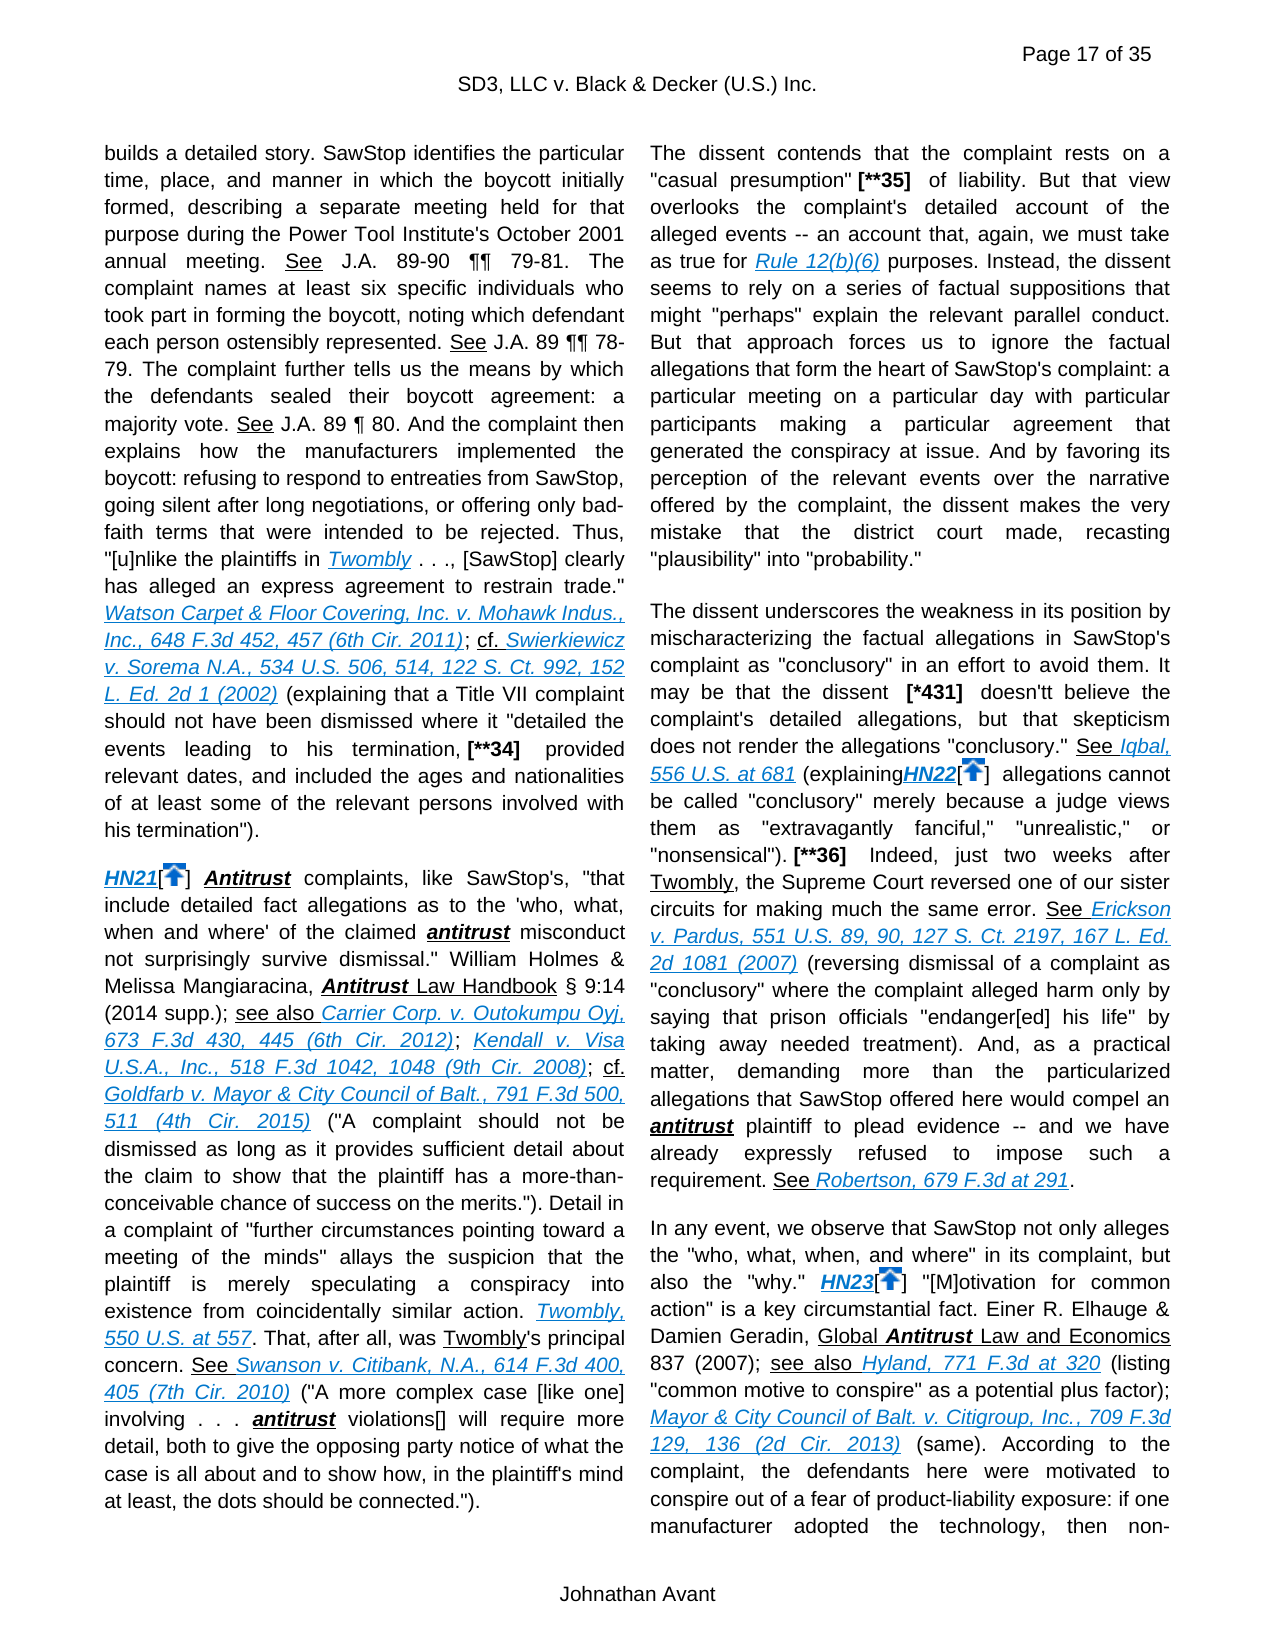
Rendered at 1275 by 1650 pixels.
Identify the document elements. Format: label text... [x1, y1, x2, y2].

text HN21[] Antitrust complaints, like SawStop's, "that include detailed fact allegations as to the 'who, what, when and where' of the claimed antitrust misconduct not surprisingly survive dismissal." William Holmes & Melissa Mangiaracina, Antitrust Law Handbook § 9:14 (2014 supp.); see also Carrier Corp. v. Outokumpu Oyj, 673 F.3d 430, 445 (6th Cir. 2012); Kendall v. Visa U.S.A., Inc., 518 F.3d 1042, 1048 (9th Cir. 2008); cf. Goldfarb v. Mayor & City Council of Balt., 791 F.3d 500, 511 (4th Cir. 2015) ("A complaint should not be dismissed as long as it provides sufficient detail about the claim to show that the plaintiff has a more-than-conceivable chance of success on the merits."). Detail in a complaint of "further circumstances pointing toward a meeting of the minds" allays the suspicion that the plaintiff is merely speculating a conspiracy into existence from coincidentally similar action. Twombly, 550 U.S. at 557. That, after all, was Twombly's principal concern. See Swanson v. Citibank, N.A., 614 F.3d 400, 405 (7th Cir. 2010) ("A more complex case [like one] involving . . . antitrust violations[] will require more detail, both to give the opposing party notice of what the case is all about and to show how, in the plaintiff's mind at least, the dots should be connected."). [104, 1104, 625, 1512]
picture [879, 1267, 902, 1290]
picture [163, 863, 186, 886]
text The dissent contends that the complaint rests on a "casual presumption" [**35] of liability. But that view overlooks the complaint's detailed account of the alleged events -- an account that, again, we must take as true for Rule 12(b)(6) purposes. Instead, the dissent seems to rely on a series of factual suppositions that might "perhaps" explain the relevant parallel conduct. But that approach forces us to ignore the factual allegations that form the heart of SawStop's complaint: a particular meeting on a particular day with particular participants making a particular agreement that generated the conspiracy at issue. And by favoring its perception of the relevant events over the narrative offered by the complaint, the dissent makes the very mistake that the district court made, recasting "plausibility" into "probability." [650, 137, 1171, 571]
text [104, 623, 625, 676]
picture [962, 758, 985, 781]
text The dissent underscores the weakness in its position by mischaracterizing the factual allegations in SawStop's complaint as "conclusory" in an effort to avoid them. It may be that the dissent [*431] doesn'tt believe the complaint's detailed allegations, but that skepticism does not render the allegations "conclusory." See Iqbal, 556 U.S. at 681 (explainingHN22[] allegations cannot be called "conclusory" merely because a judge views them as "extravagantly fanciful," "unrealistic," or "nonsensical"). [**36] Indeed, just two weeks after Twombly, the Supreme Court reversed one of our sister circuits for making much the same error. See Erickson v. Pardus, 551 U.S. 89, 90, 127 S. Ct. 2197, 167 L. Ed. 2d 1081 (2007) (reversing dismissal of a complaint as "conclusory" where the complaint alleged harm only by saying that prison officials "endanger[ed] his life" by taking away needed treatment). And, as a practical matter, demanding more than the particularized allegations that SawStop offered here would compel an antitrust plaintiff to plead evidence -- and we have already expressly refused to impose such a requirement. See Robertson, 679 F.3d at 291. [650, 946, 1171, 1192]
text The dissent underscores the weakness in its position by mischaracterizing the factual allegations in SawStop's complaint as "conclusory" in an effort to avoid them. It may be that the dissent [*431] doesn'tt believe the complaint's detailed allegations, but that skepticism does not render the allegations "conclusory." See Iqbal, 556 U.S. at 681 (explainingHN22[] allegations cannot be called "conclusory" merely because a judge views them as "extravagantly fanciful," "unrealistic," or "nonsensical"). [**36] Indeed, just two weeks after Twombly, the Supreme Court reversed one of our sister circuits for making much the same error. See Erickson v. Pardus, 551 U.S. 89, 90, 127 S. Ct. 2197, 167 L. Ed. 2d 1081 (2007) (reversing dismissal of a complaint as "conclusory" where the complaint alleged harm only by saying that prison officials "endanger[ed] his life" by taking away needed treatment). And, as a practical matter, demanding more than the particularized allegations that SawStop offered here would compel an antitrust plaintiff to plead evidence -- and we have already expressly refused to impose such a requirement. See Robertson, 679 F.3d at 291. [650, 596, 1171, 945]
text HN21[] Antitrust complaints, like SawStop's, "that include detailed fact allegations as to the 'who, what, when and where' of the claimed antitrust misconduct not surprisingly survive dismissal." William Holmes & Melissa Mangiaracina, Antitrust Law Handbook § 9:14 (2014 supp.); see also Carrier Corp. v. Outokumpu Oyj, 673 F.3d 430, 445 (6th Cir. 2012); Kendall v. Visa U.S.A., Inc., 518 F.3d 1042, 1048 (9th Cir. 2008); cf. Goldfarb v. Mayor & City Council of Balt., 791 F.3d 500, 511 (4th Cir. 2015) ("A complaint should not be dismissed as long as it provides sufficient detail about the claim to show that the plaintiff has a more-than-conceivable chance of success on the merits."). Detail in a complaint of "further circumstances pointing toward a meeting of the minds" allays the suspicion that the plaintiff is merely speculating a conspiracy into existence from coincidentally similar action. Twombly, 550 U.S. at 557. That, after all, was Twombly's principal concern. See Swanson v. Citibank, N.A., 614 F.3d 400, 405 (7th Cir. 2010) ("A more complex case [like one] involving . . . antitrust violations[] will require more detail, both to give the opposing party notice of what the case is all about and to show how, in the plaintiff's mind at least, the dots should be connected."). [104, 862, 625, 1103]
